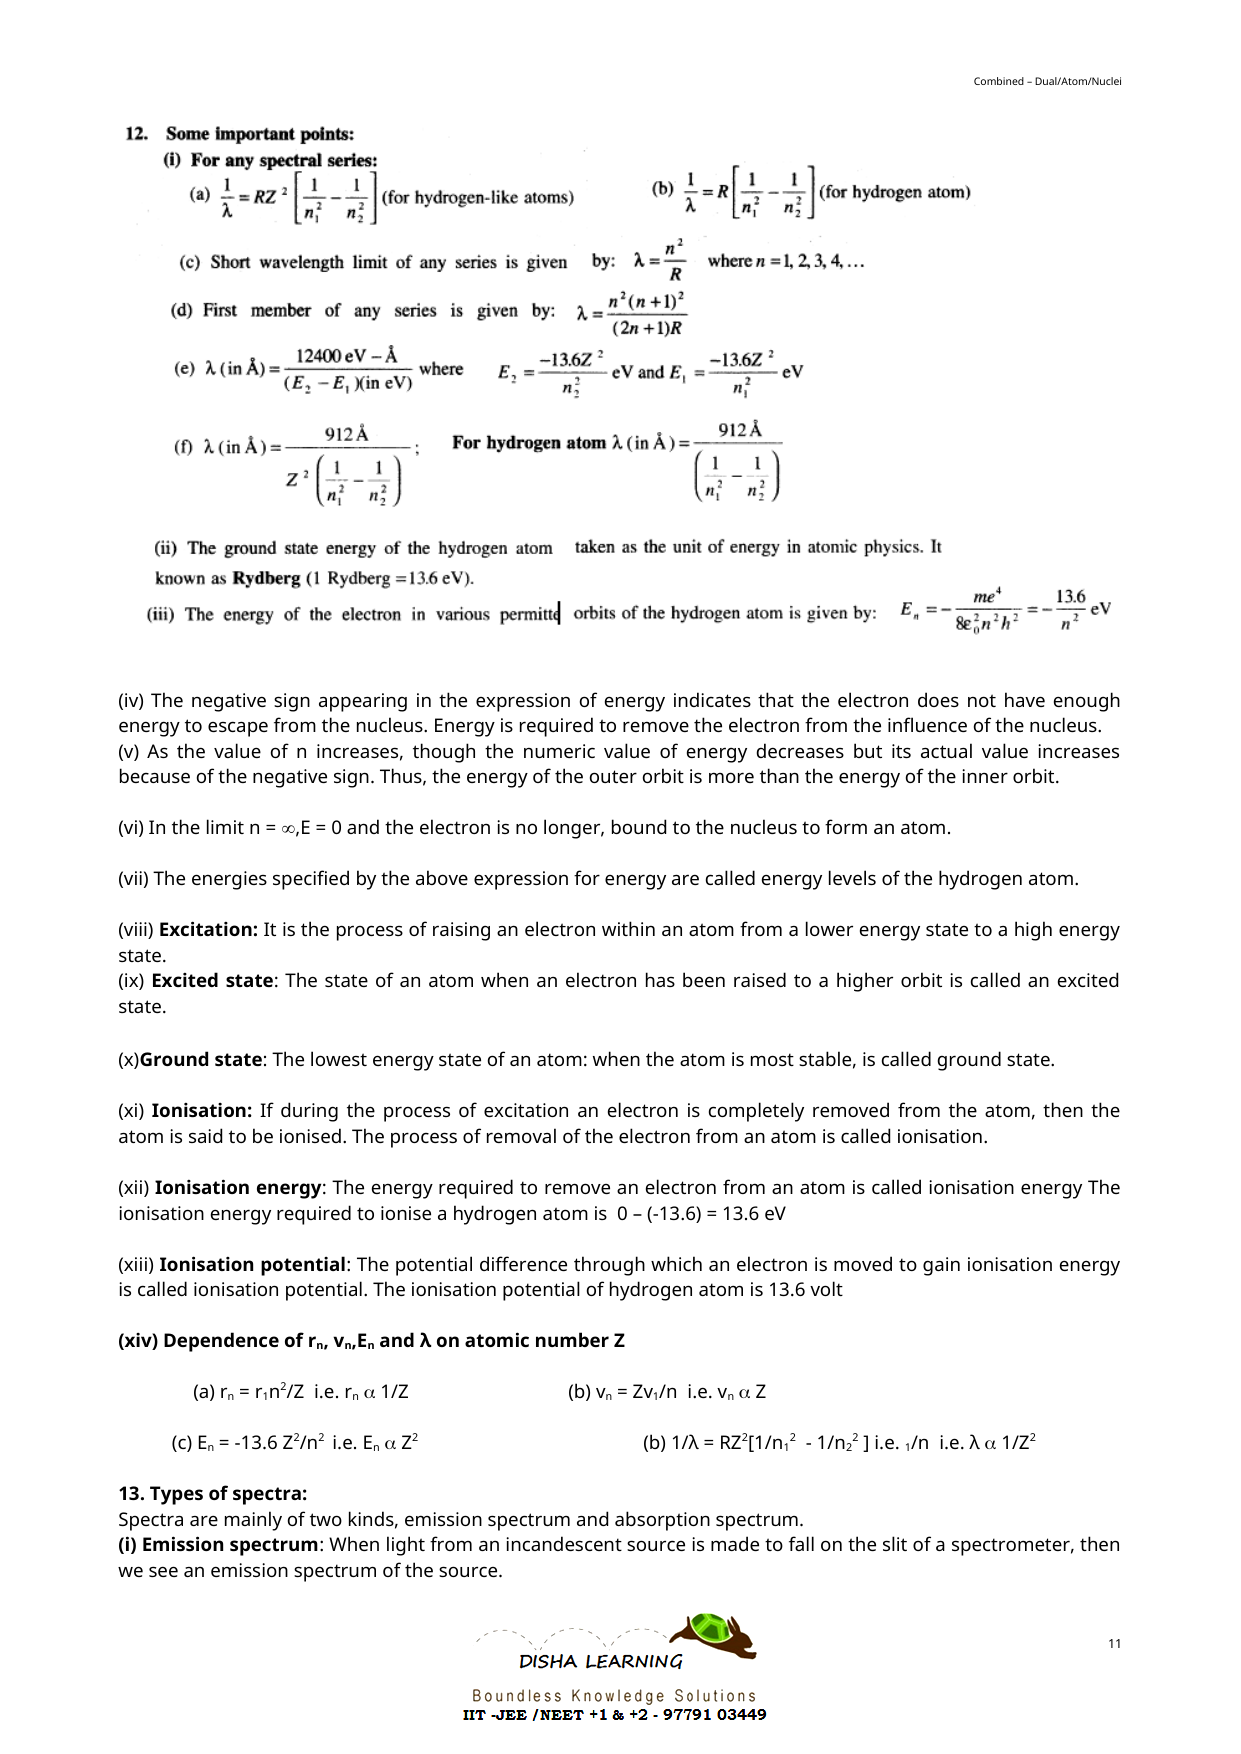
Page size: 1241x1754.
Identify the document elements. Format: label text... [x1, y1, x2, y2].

text (xii) Ionisation energy: The energy required to remove an electron from an atom is called ionisation energy The ionisation energy required to ionise a hydrogen atom is 0 – (-13.6) = 13.6 eV [118, 1174, 1122, 1225]
text (xiii) Ionisation potential: The potential difference through which an electron is moved to gain ionisation energy is called ionisation potential. The ionisation potential of hydrogen atom is 13.6 volt [118, 1251, 1122, 1302]
text (viii) Excitation: It is the process of raising an electron within an atom from a lower energy state to a high energy state. [118, 917, 1122, 968]
text (a) rn = r1n2/Z i.e. rn 1/Z (b) vn = Zv1/n i.e. vn Z [118, 1378, 1122, 1404]
text (c) En = -13.6 Z2/n2 i.e. En Z2 (b) 1/λ = RZ2[1/n12 - 1/n22 ] i.e. 1/n i.e. λ 1/Z2 [118, 1429, 1122, 1455]
text (v) As the value of n increases, though the numeric value of energy decreases but its actual value increases because of the negative sign. Thus, the energy of the outer orbit is more than the energy of the inner orbit. [118, 738, 1122, 789]
text (vi) In the limit n = ,E = 0 and the electron is no longer, bound to the nucleus to form an atom. [118, 814, 1122, 840]
text (i) Emission spectrum: When light from an incandescent source is made to fall on the slit of a spectrometer, then we see an emission spectrum of the source. [118, 1532, 1122, 1583]
text (xiv) Dependence of rn, vn,En and λ on atomic number Z [118, 1327, 1122, 1353]
text (xi) Ionisation: If during the process of excitation an electron is completely removed from the atom, then the atom is said to be ionised. The process of removal of the electron from an atom is called ionisation. [118, 1098, 1122, 1149]
text Spectra are mainly of two kinds, emission spectrum and absorption spectrum. [118, 1506, 1122, 1532]
text (iv) The negative sign appearing in the expression of energy indicates that the electron does not have enough energy to escape from the nucleus. Energy is required to remove the electron from the influence of the nucleus. [118, 687, 1122, 738]
text (ix) Excited state: The state of an atom when an electron has been raised to a higher orbit is called an excited state. [118, 968, 1122, 1019]
picture [118, 118, 1122, 636]
text (vii) The energies specified by the above expression for energy are called energy levels of the hydrogen atom. [118, 866, 1122, 891]
text 13. Types of spectra: [118, 1481, 1122, 1506]
text (x)Ground state: The lowest energy state of an atom: when the atom is most stable, is called ground state. [118, 1047, 1122, 1072]
